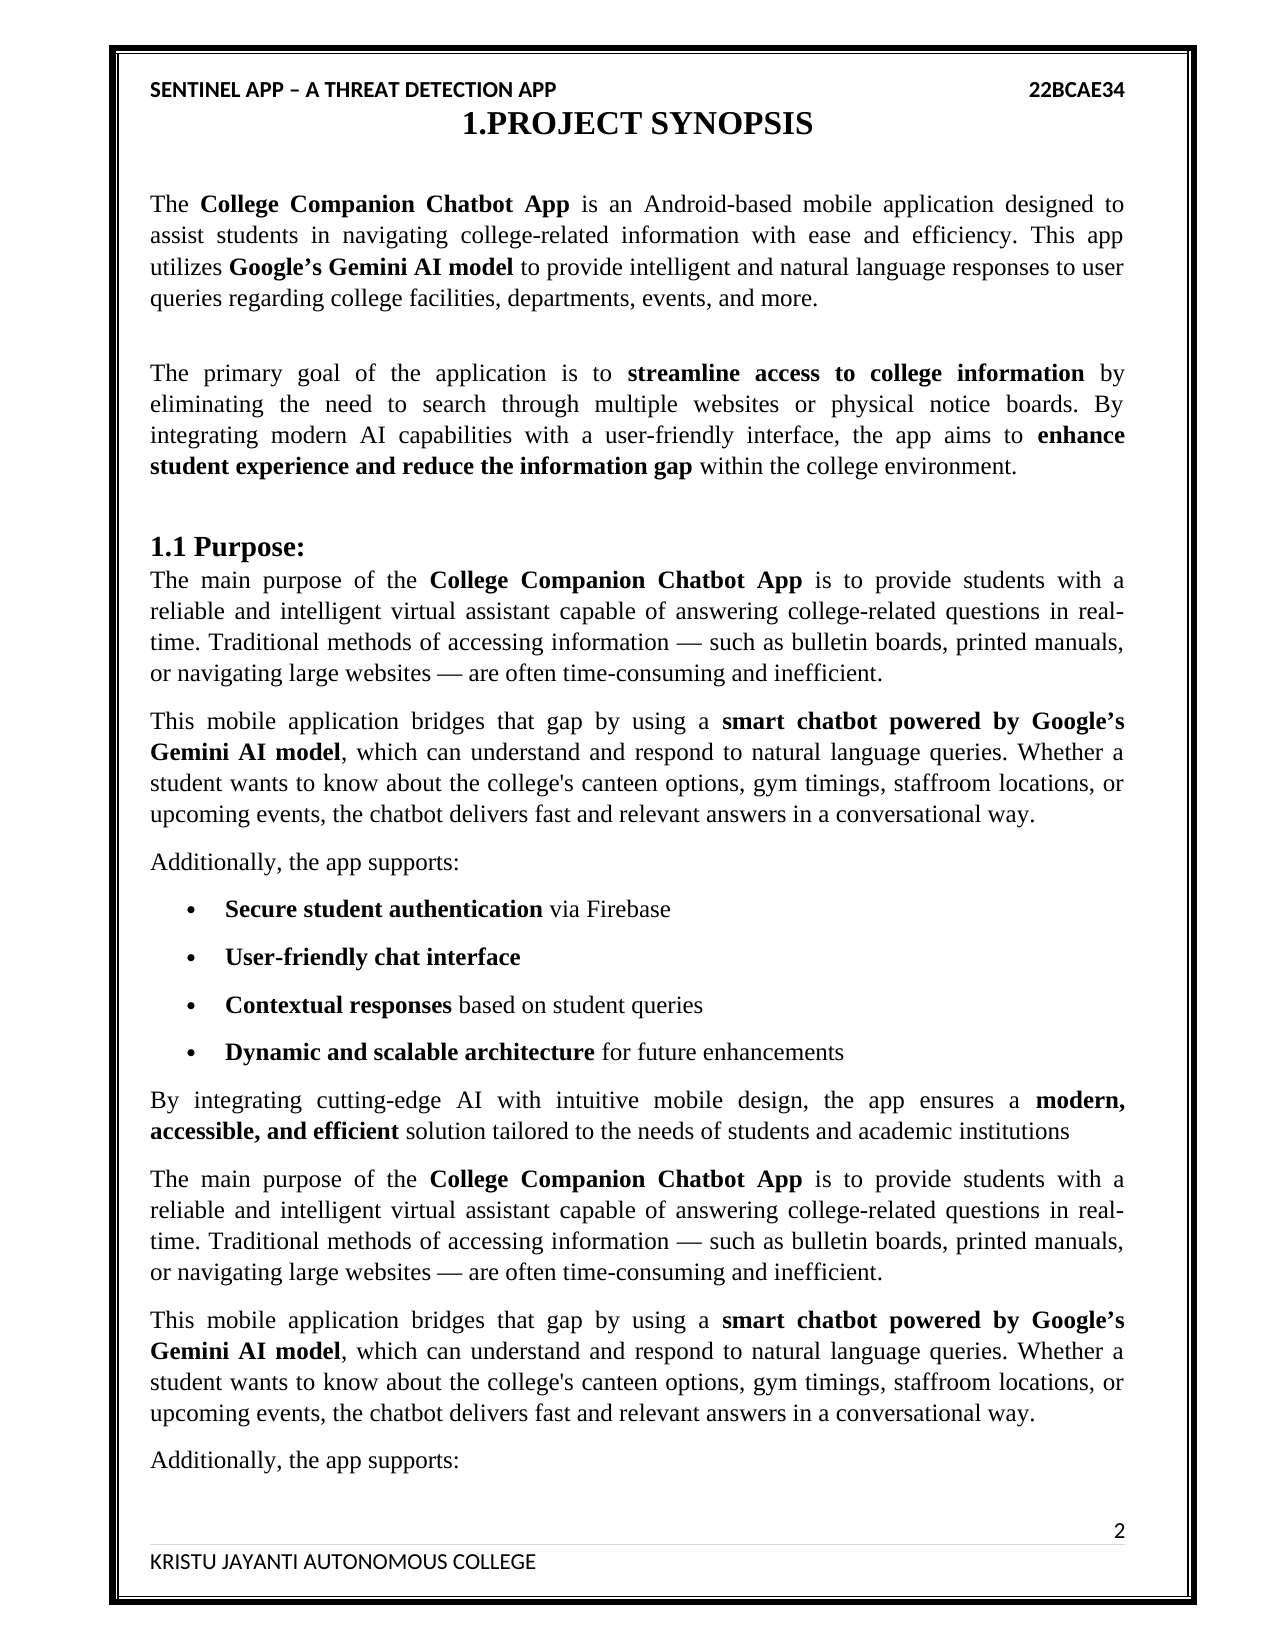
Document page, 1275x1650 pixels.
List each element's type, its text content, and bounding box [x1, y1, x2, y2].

list User-friendly chat interface [187, 942, 1125, 971]
subtitle 1.PROJECT SYNOPSIS [150, 103, 1125, 141]
text This mobile application bridges that gap by using a smart chatbot powered by Google’s Gemini AI model, which can understand and respond to natural language queries. Whether a student wants to know about the college's canteen options, gym timings, staffroom locations, or upcoming events, the chatbot delivers fast and relevant answers in a conversational way. [150, 1305, 1125, 1427]
text This mobile application bridges that gap by using a smart chatbot powered by Google’s Gemini AI model, which can understand and respond to natural language queries. Whether a student wants to know about the college's canteen options, gym timings, staffroom locations, or upcoming events, the chatbot delivers fast and relevant answers in a conversational way. [150, 706, 1125, 828]
list Secure student authentication via Firebase [187, 894, 1125, 923]
text Additionally, the app supports: [150, 1446, 1125, 1474]
subtitle The College Companion Chatbot App is an Android-based mobile application designed to assist students in navigating college-related information with ease and efficiency. This app utilizes Google’s Gemini AI model to provide intelligent and natural language responses to user queries regarding college facilities, departments, events, and more. [150, 189, 1125, 311]
subtitle The primary goal of the application is to streamline access to college information by eliminating the need to search through multiple websites or physical notice boards. By integrating modern AI capabilities with a user-friendly interface, the app aims to enhance student experience and reduce the information gap within the college environment. [150, 358, 1125, 479]
list Contextual responses based on student queries [187, 990, 1125, 1018]
text By integrating cutting-edge AI with intuitive mobile design, the app ensures a modern, accessible, and efficient solution tailored to the needs of students and academic institutions [150, 1085, 1125, 1145]
text The main purpose of the College Companion Chatbot App is to provide students with a reliable and intelligent virtual assistant capable of answering college-related questions in real-time. Traditional methods of accessing information — such as bulletin boards, printed manuals, or navigating large websites — are often time-consuming and inefficient. [150, 565, 1125, 687]
text The main purpose of the College Companion Chatbot App is to provide students with a reliable and intelligent virtual assistant capable of answering college-related questions in real-time. Traditional methods of accessing information — such as bulletin boards, printed manuals, or navigating large websites — are often time-consuming and inefficient. [150, 1164, 1125, 1286]
subtitle 1.1 Purpose: [150, 529, 1125, 562]
text Additionally, the app supports: [150, 847, 1125, 875]
list Dynamic and scalable architecture for future enhancements [187, 1037, 1125, 1066]
